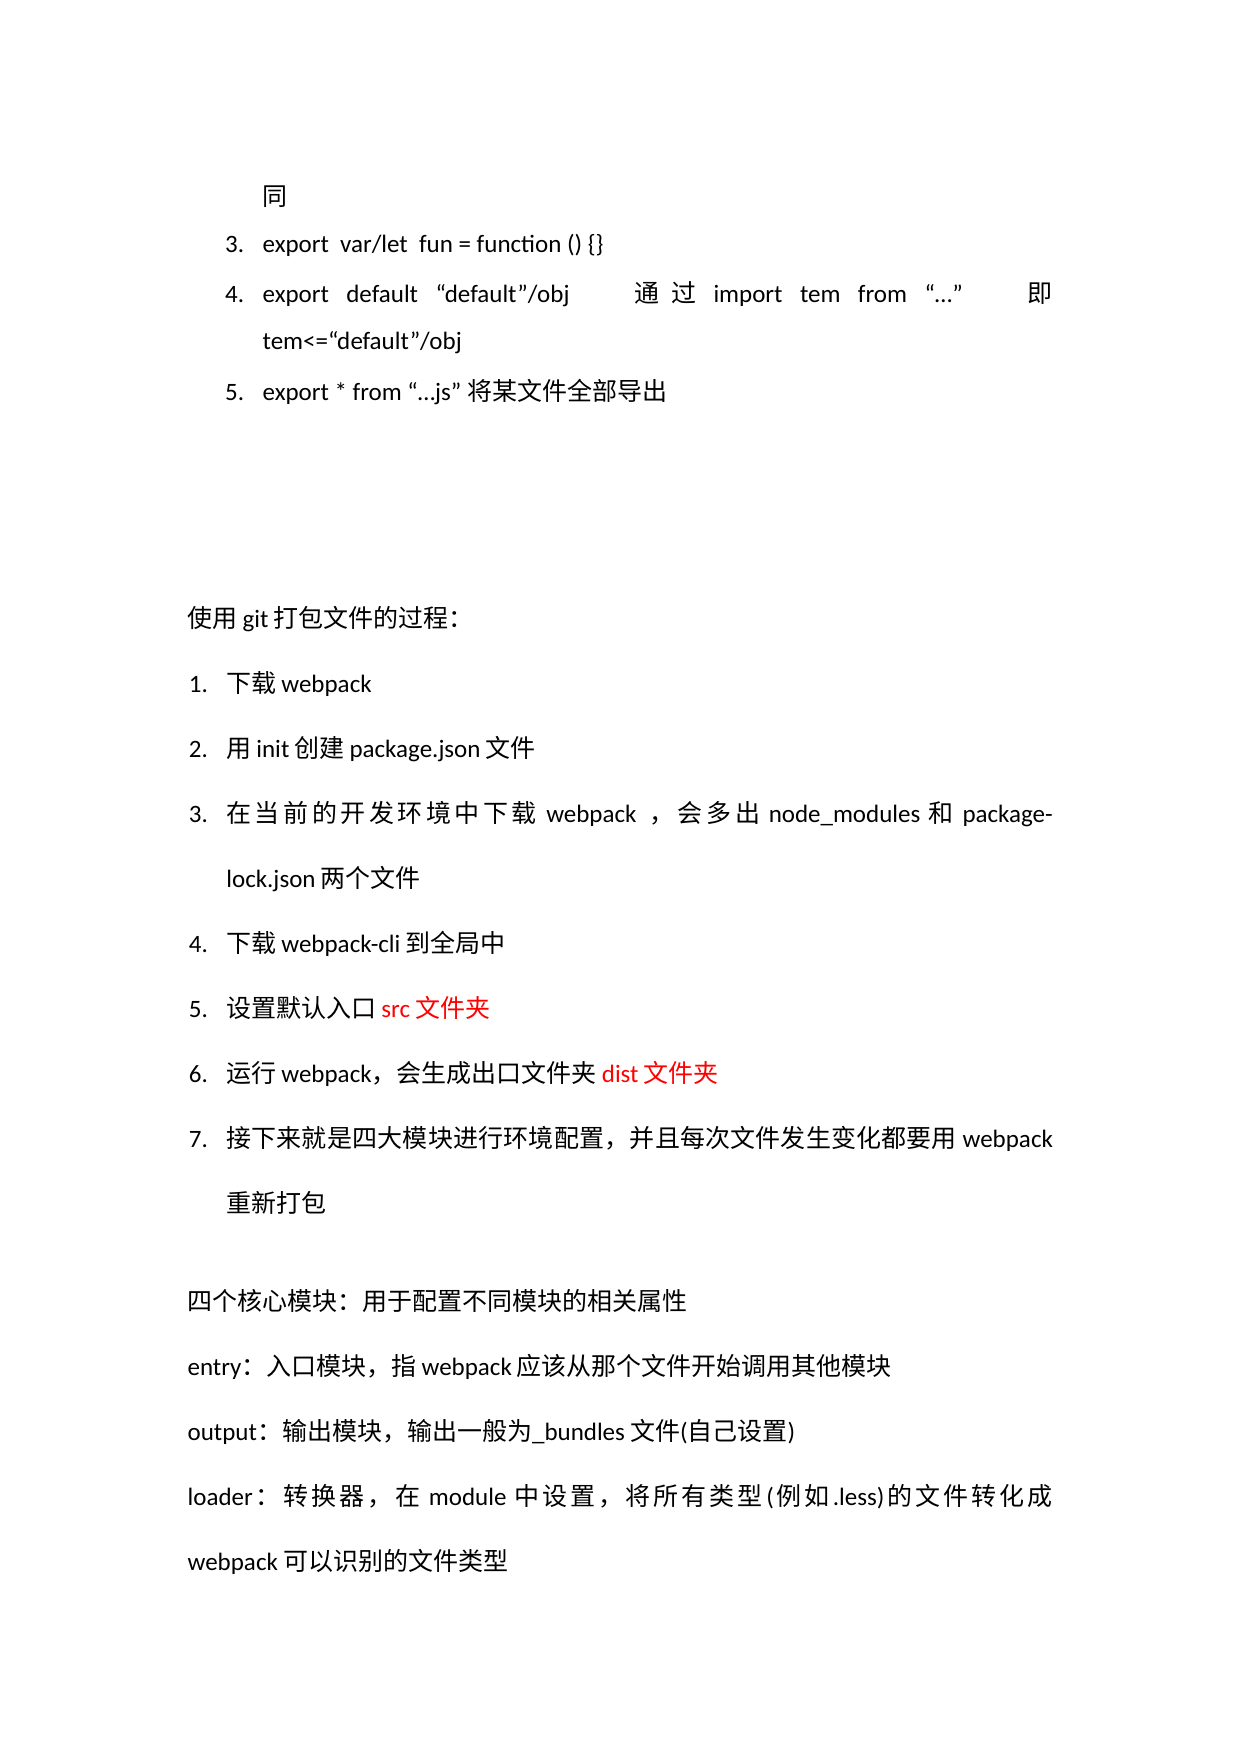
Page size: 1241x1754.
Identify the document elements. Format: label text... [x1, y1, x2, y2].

list 接下来就是四大模块进行环境配置，并且每次文件发生变化都要用webpack重新打包 [189, 1104, 1053, 1234]
list export var/let fun = function () {} [225, 227, 1053, 259]
list 在当前的开发环境中下载webpack ，会多出node_modules和package-lock.json两个文件 [189, 779, 1053, 909]
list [225, 162, 1053, 227]
list 用init创建package.json文件 [189, 714, 1053, 779]
text entry：入口模块，指webpack应该从那个文件开始调用其他模块 [187, 1332, 1053, 1397]
text 四个核心模块：用于配置不同模块的相关属性 [187, 1267, 1053, 1332]
list 下载webpack-cli到全局中 [189, 909, 1053, 974]
list 设置默认入口src文件夹 [189, 974, 1053, 1039]
list 运行webpack，会生成出口文件夹dist文件夹 [189, 1039, 1053, 1104]
text 使用git打包文件的过程： [187, 584, 1053, 649]
list export * from “…js” 将某文件全部导出 [225, 357, 1053, 422]
text output：输出模块，输出一般为_bundles文件(自己设置) [187, 1397, 1053, 1462]
text loader：转换器，在module中设置，将所有类型(例如.less)的文件转化成webpack可以识别的文件类型 [187, 1462, 1053, 1592]
list export default “default”/obj 通过import tem from “…” 即tem<=“default”/obj [225, 259, 1053, 357]
list 下载webpack [189, 649, 1053, 714]
